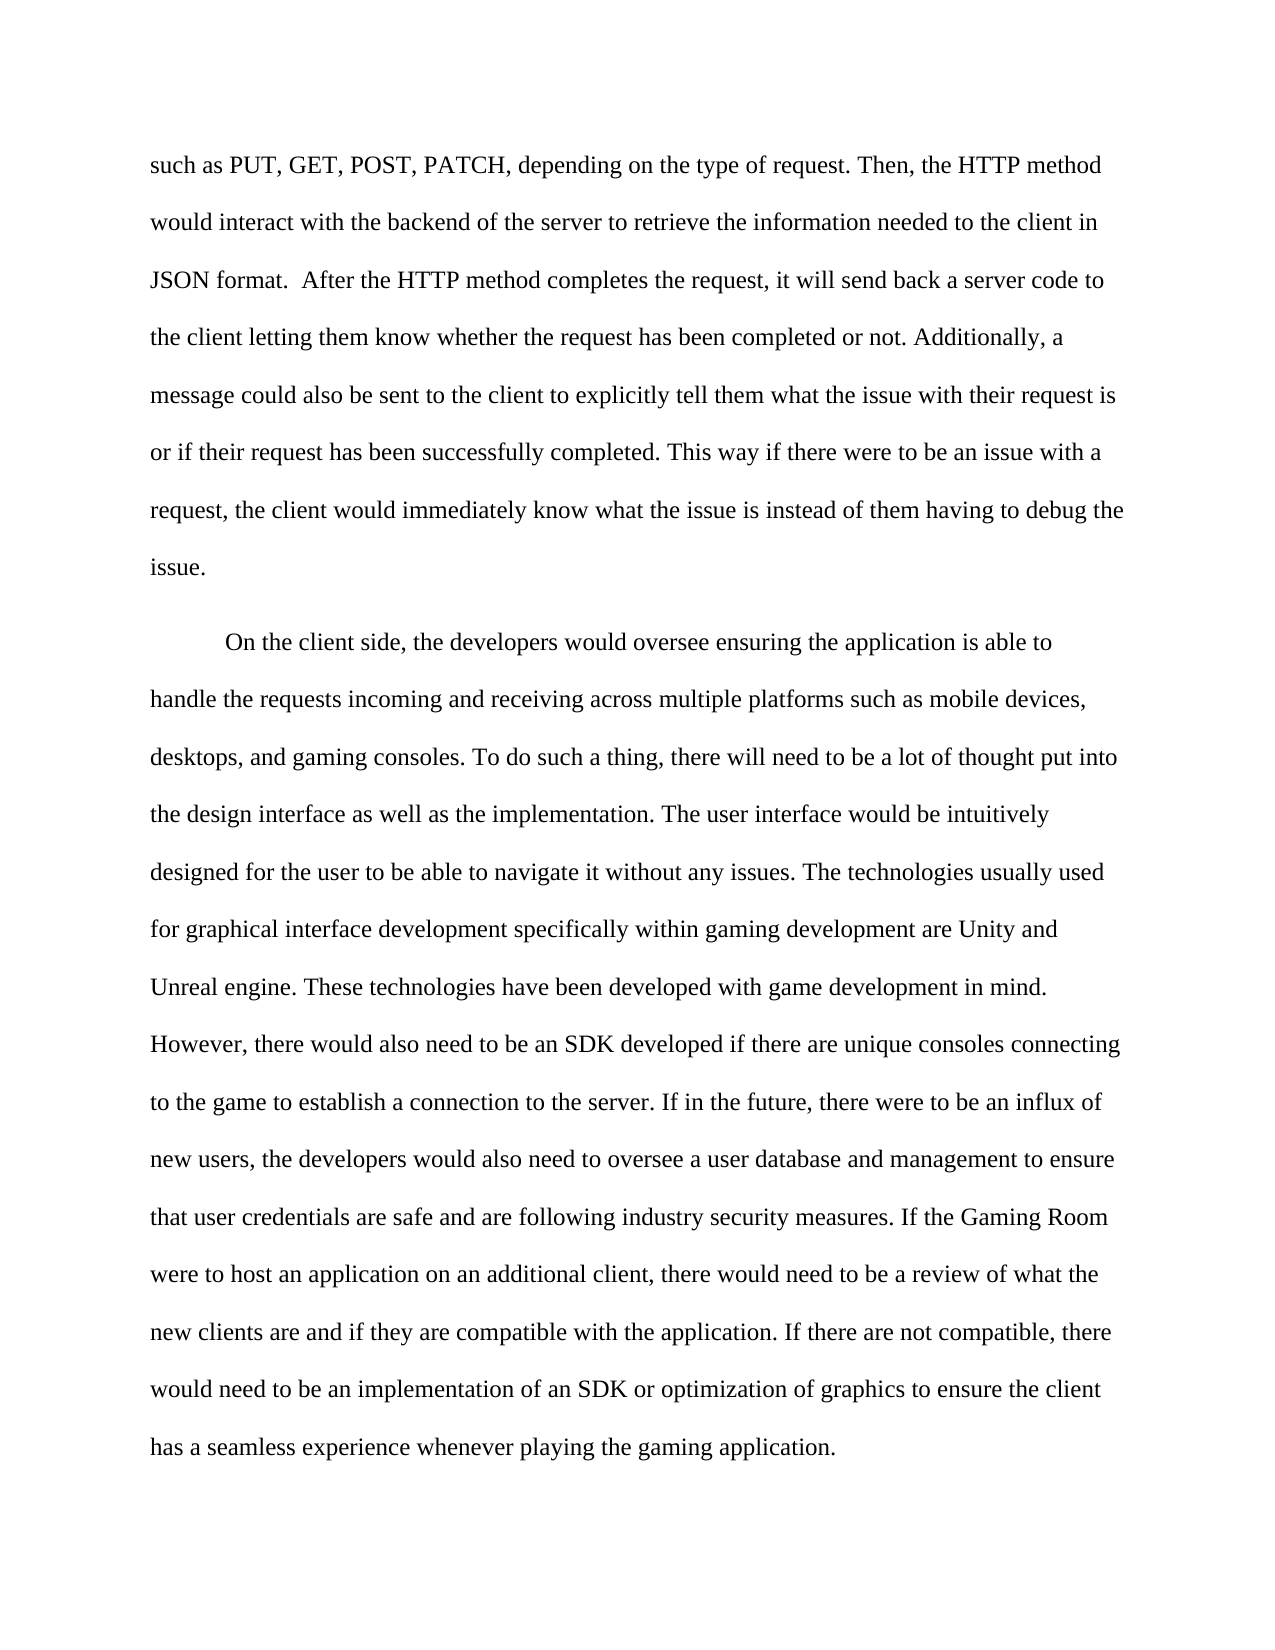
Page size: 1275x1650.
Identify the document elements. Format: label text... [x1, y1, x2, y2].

text On the client side, the developers would oversee ensuring the application is able to handle the requests incoming and receiving across multiple platforms such as mobile devices, desktops, and gaming consoles. To do such a thing, there will need to be a lot of thought put into the design interface as well as the implementation. The user interface would be intuitively designed for the user to be able to navigate it without any issues. The technologies usually used for graphical interface development specifically within gaming development are Unity and Unreal engine. These technologies have been developed with game development in mind. However, there would also need to be an SDK developed if there are unique consoles connecting to the game to establish a connection to the server. If in the future, there were to be an influx of new users, the developers would also need to oversee a user database and management to ensure that user credentials are safe and are following industry security measures. If the Gaming Room were to host an application on an additional client, there would need to be a review of what the new clients are and if they are compatible with the application. If there are not compatible, there would need to be an implementation of an SDK or optimization of graphics to ensure the client has a seamless experience whenever playing the gaming application. [150, 627, 1125, 1460]
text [150, 150, 1125, 581]
